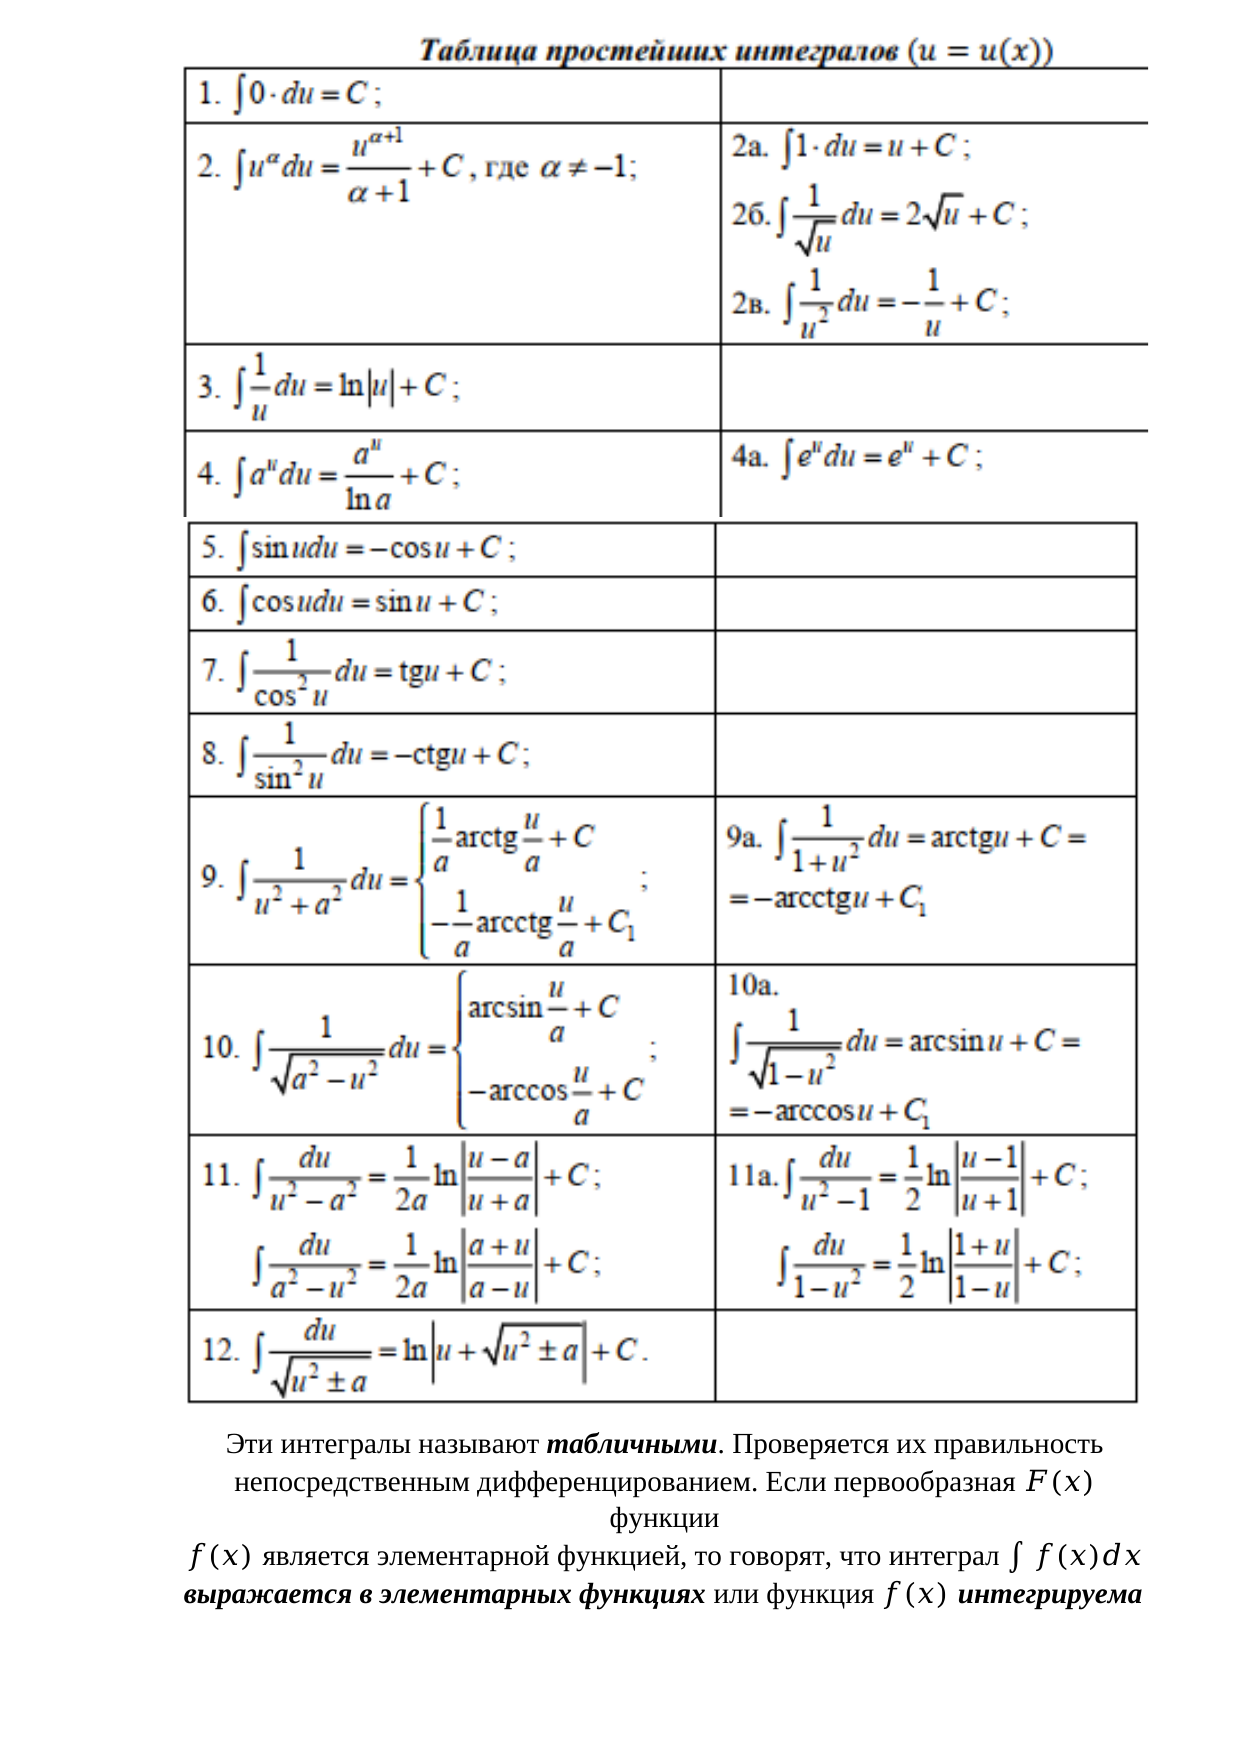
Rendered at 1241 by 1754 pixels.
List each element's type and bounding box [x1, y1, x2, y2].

picture [180, 29, 1149, 517]
picture [184, 518, 1145, 1408]
text [177, 1426, 1152, 1609]
